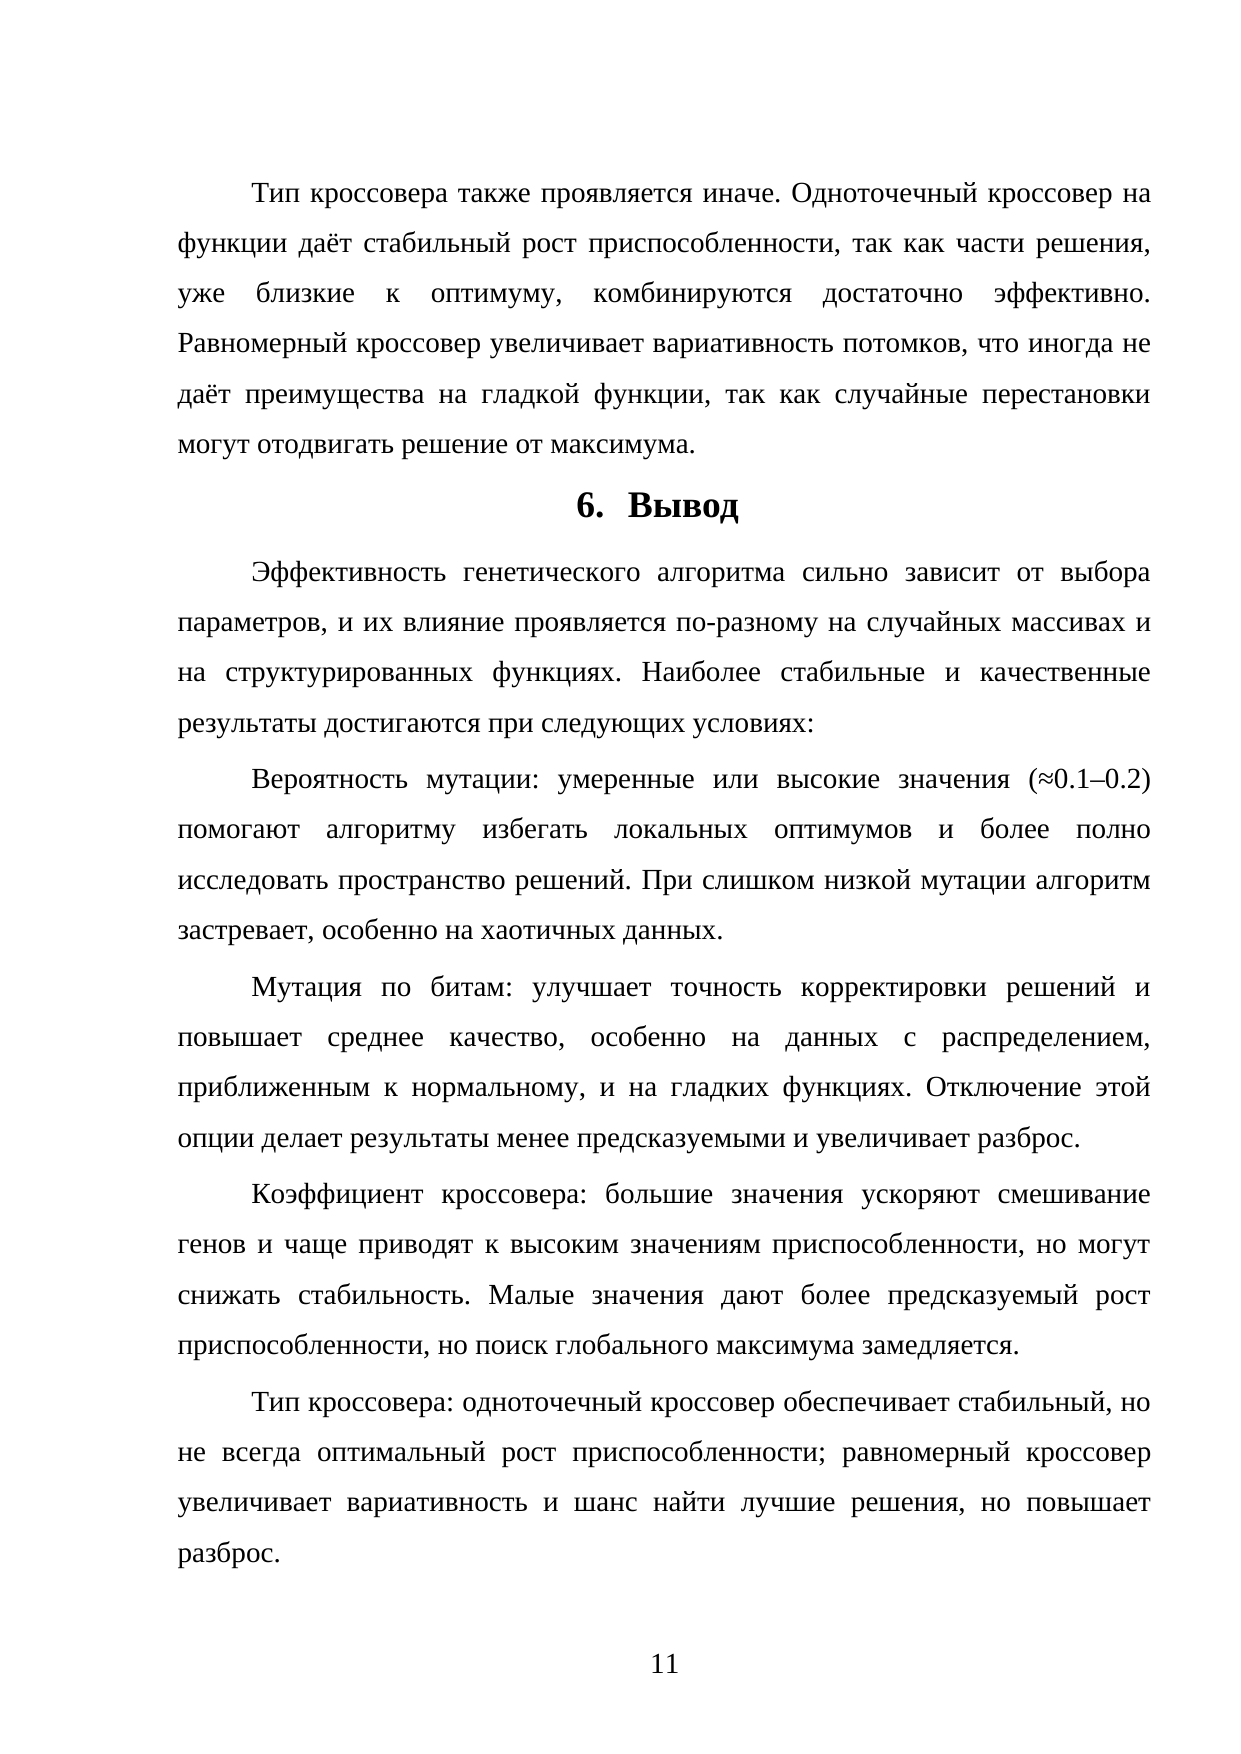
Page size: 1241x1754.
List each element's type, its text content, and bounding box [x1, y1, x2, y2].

text Мутация по битам: улучшает точность корректировки решений и повышает среднее качество, особенно на данных с распределением, приближенным к нормальному, и на гладких функциях. Отключение этой опции делает результаты менее предсказуемыми и увеличивает разброс. [177, 969, 1152, 1153]
subtitle Вывод [177, 483, 1152, 526]
text Эффективность генетического алгоритма сильно зависит от выбора параметров, и их влияние проявляется по-разному на случайных массивах и на структурированных функциях. Наиболее стабильные и качественные результаты достигаются при следующих условиях: [177, 554, 1152, 738]
text Тип кроссовера также проявляется иначе. Одноточечный кроссовер на функции даёт стабильный рост приспособленности, так как части решения, уже близкие к оптимуму, комбинируются достаточно эффективно. Равномерный кроссовер увеличивает вариативность потомков, что иногда не даёт преимущества на гладкой функции, так как случайные перестановки могут отодвигать решение от максимума. [177, 175, 1152, 460]
text Коэффициент кроссовера: большие значения ускоряют смешивание генов и чаще приводят к высоким значениям приспособленности, но могут снижать стабильность. Малые значения дают более предсказуемый рост приспособленности, но поиск глобального максимума замедляется. [177, 1176, 1152, 1361]
text Вероятность мутации: умеренные или высокие значения (≈0.1–0.2) помогают алгоритму избегать локальных оптимумов и более полно исследовать пространство решений. При слишком низкой мутации алгоритм застревает, особенно на хаотичных данных. [177, 761, 1152, 946]
text Тип кроссовера: одноточечный кроссовер обеспечивает стабильный, но не всегда оптимальный рост приспособленности; равномерный кроссовер увеличивает вариативность и шанс найти лучшие решения, но повышает разброс. [177, 1384, 1152, 1568]
